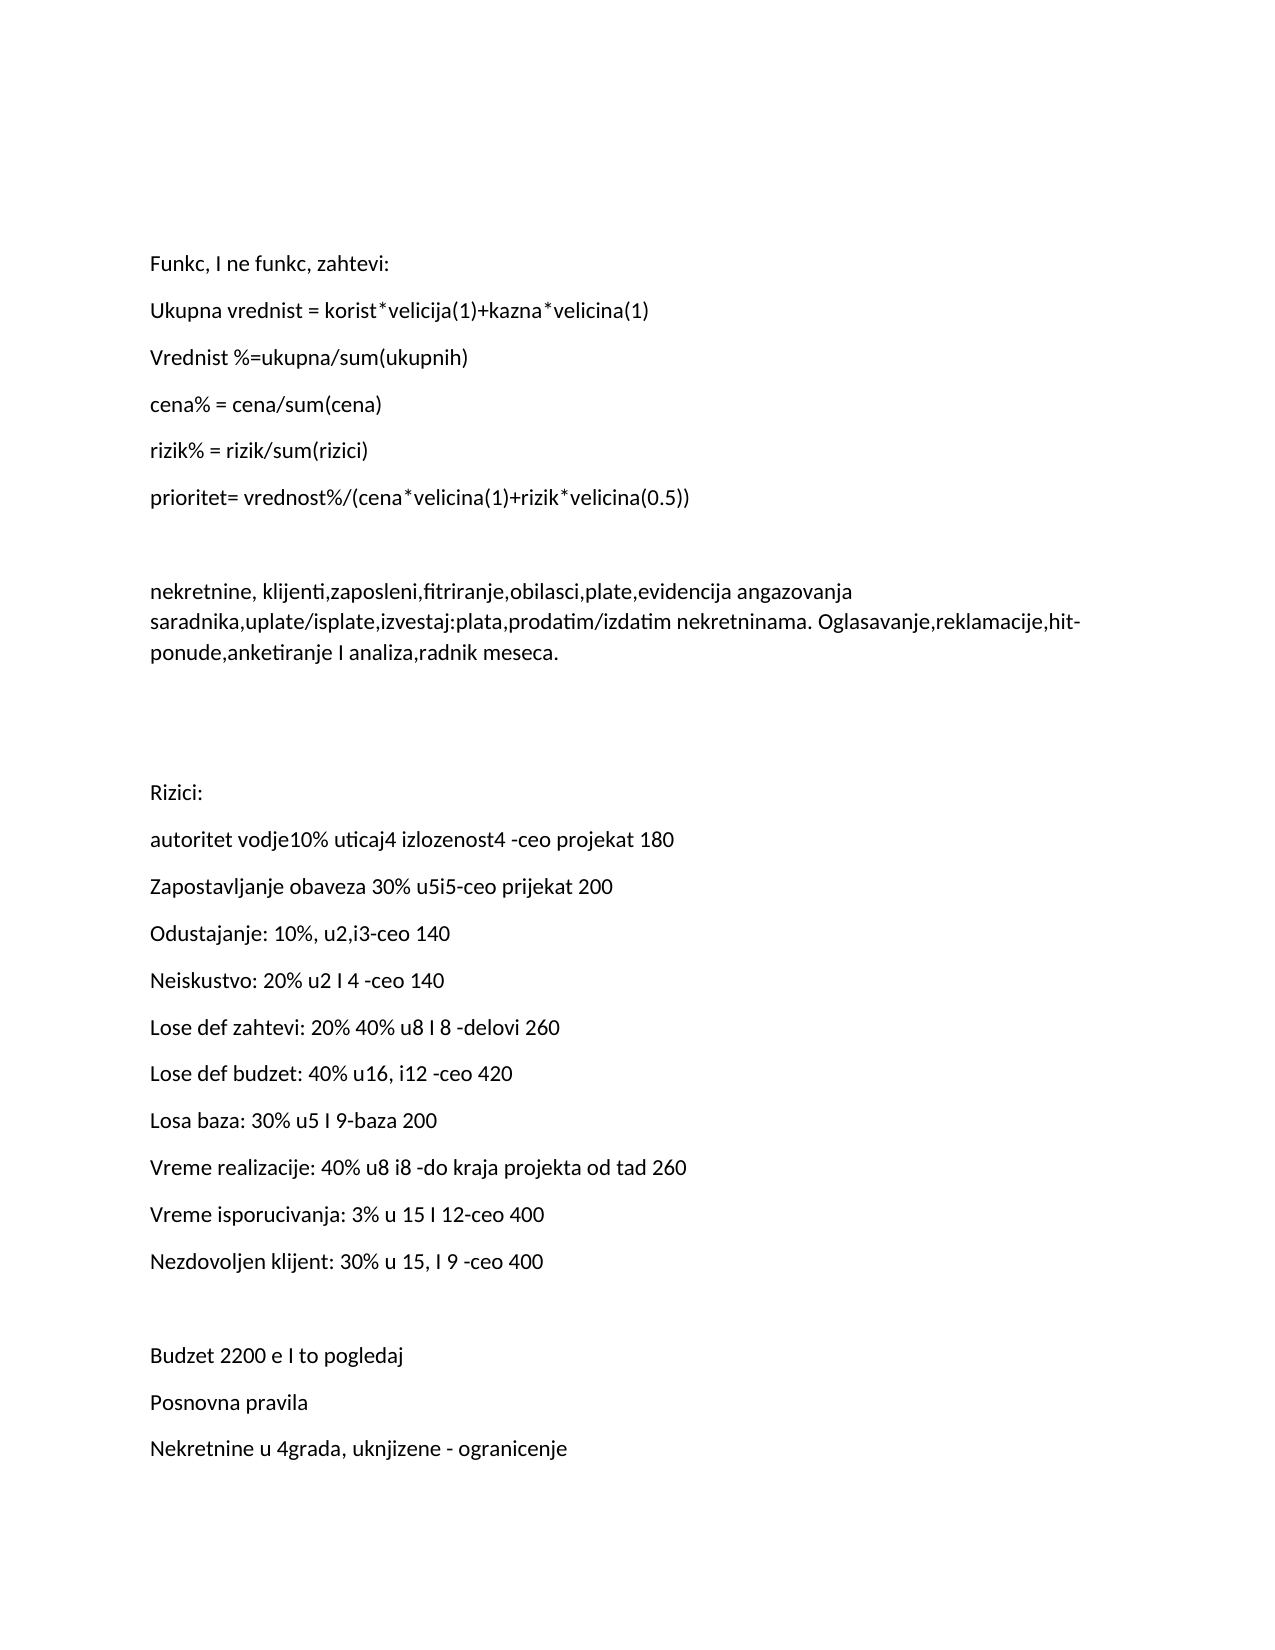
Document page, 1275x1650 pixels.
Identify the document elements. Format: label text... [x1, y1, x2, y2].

text rizik% = rizik/sum(rizici) [150, 437, 1125, 465]
text cena% = cena/sum(cena) [150, 390, 1125, 418]
text nekretnine, klijenti,zaposleni,fitriranje,obilasci,plate,evidencija angazovanja saradnika,uplate/isplate,izvestaj:plata,prodatim/izdatim nekretninama. Oglasavanje,reklamacije,hit-ponude,anketiranje I analiza,radnik meseca. [150, 577, 1125, 666]
text Odustajanje: 10%, u2,i3-ceo 140 [150, 919, 1125, 947]
text Vreme realizacije: 40% u8 i8 -do kraja projekta od tad 260 [150, 1153, 1125, 1181]
text Vrednist %=ukupna/sum(ukupnih) [150, 343, 1125, 371]
text autoritet vodje10% uticaj4 izlozenost4 -ceo projekat 180 [150, 825, 1125, 853]
text prioritet= vrednost%/(cena*velicina(1)+rizik*velicina(0.5)) [150, 483, 1125, 512]
text Nekretnine u 4grada, uknjizene - ogranicenje [150, 1434, 1125, 1463]
text Zapostavljanje obaveza 30% u5i5-ceo prijekat 200 [150, 872, 1125, 900]
text Budzet 2200 e I to pogledaj [150, 1341, 1125, 1369]
text Neiskustvo: 20% u2 I 4 -ceo 140 [150, 966, 1125, 994]
text Rizici: [150, 778, 1125, 806]
text Vreme isporucivanja: 3% u 15 I 12-ceo 400 [150, 1200, 1125, 1228]
text Posnovna pravila [150, 1388, 1125, 1416]
text Ukupna vrednist = korist*velicija(1)+kazna*velicina(1) [150, 296, 1125, 324]
text Losa baza: 30% u5 I 9-baza 200 [150, 1106, 1125, 1134]
text Lose def budzet: 40% u16, i12 -ceo 420 [150, 1059, 1125, 1088]
text Nezdovoljen klijent: 30% u 15, I 9 -ceo 400 [150, 1247, 1125, 1275]
text Funkc, I ne funkc, zahtevi: [150, 249, 1125, 277]
text Lose def zahtevi: 20% 40% u8 I 8 -delovi 260 [150, 1013, 1125, 1041]
